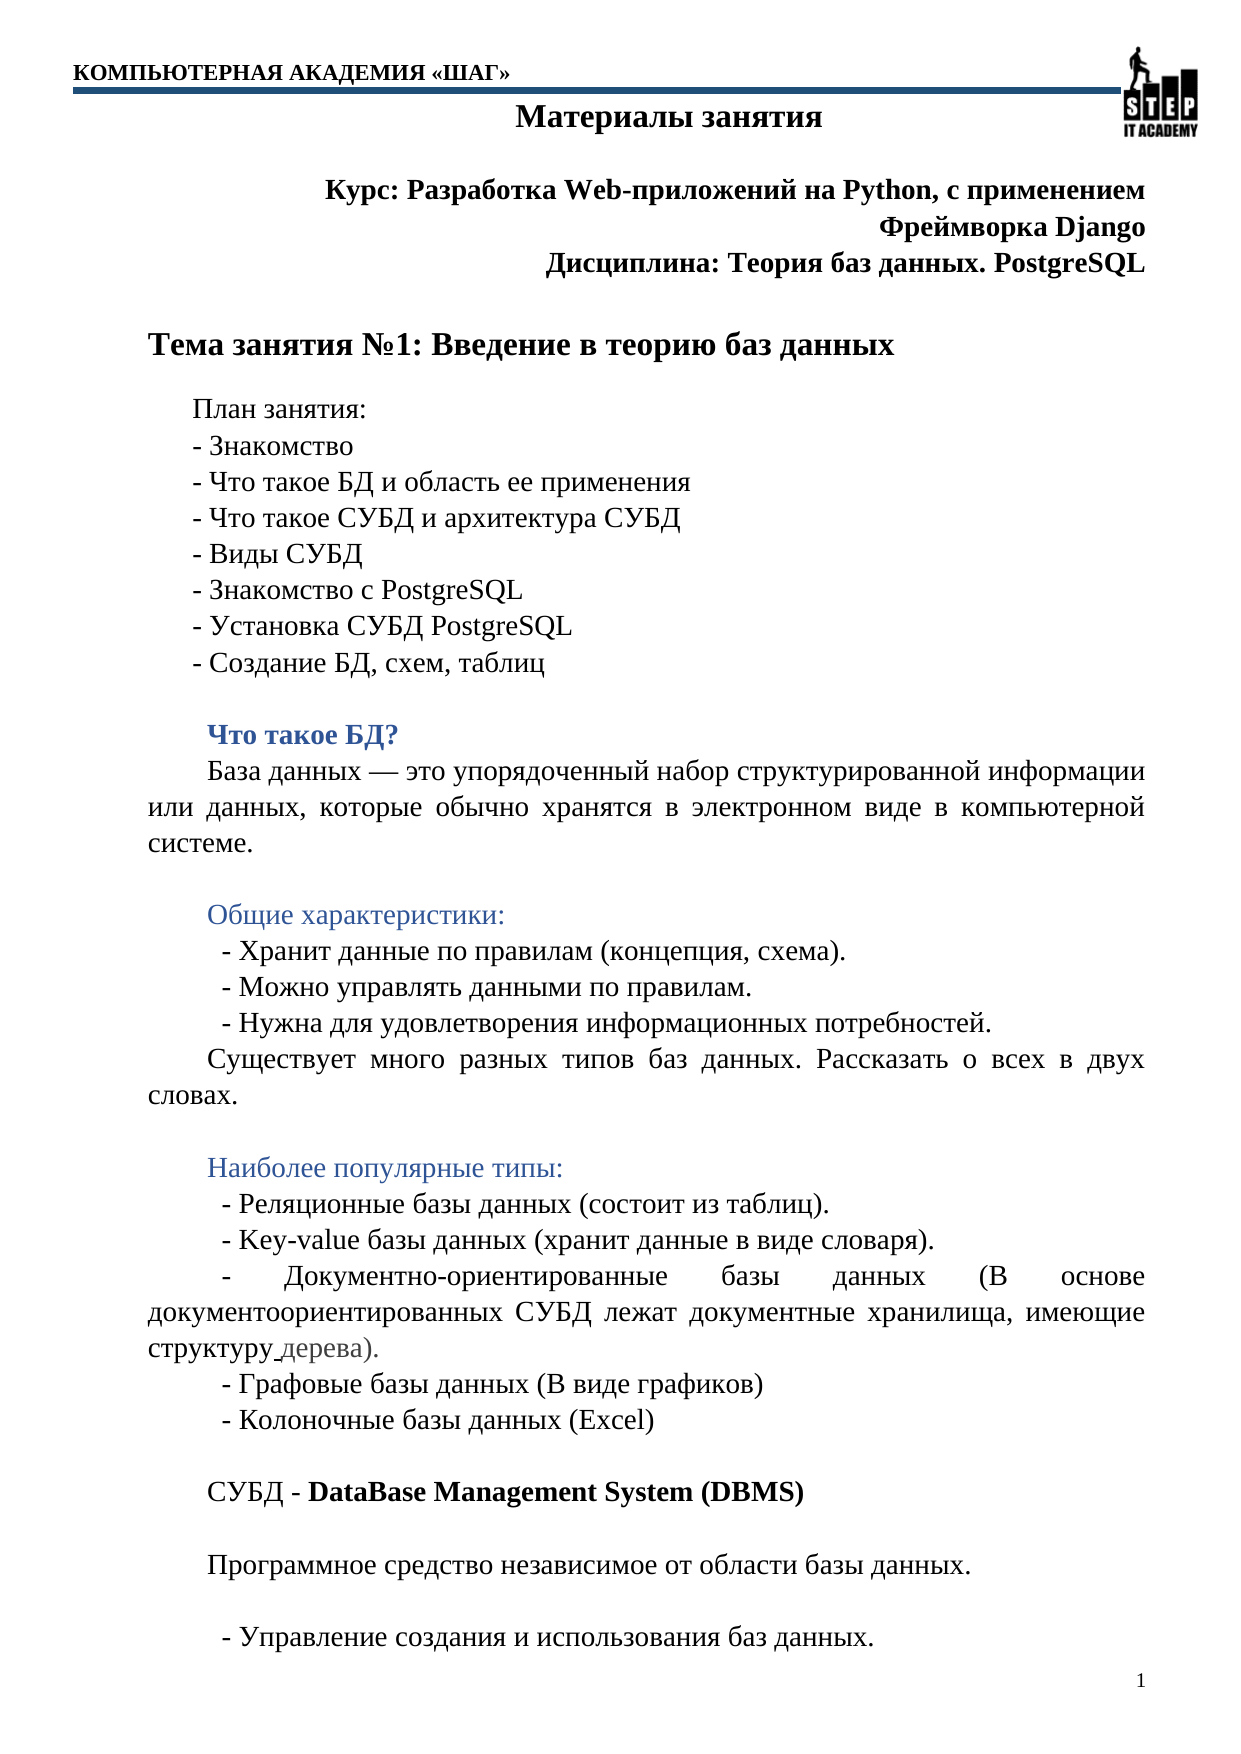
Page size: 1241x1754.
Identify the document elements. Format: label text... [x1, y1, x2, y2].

text - Знакомство с PostgreSQL [147, 572, 1146, 606]
text - Создание БД, схем, таблиц [147, 645, 1146, 678]
text - Виды СУБД [147, 536, 1146, 570]
text Что такое БД? [148, 717, 1146, 751]
text - Знакомство [147, 428, 1146, 461]
text - Что такое СУБД и архитектура СУБД [147, 500, 1146, 534]
text - Колоночные базы данных (Excel) [148, 1402, 1146, 1436]
text - Графовые базы данных (В виде графиков) [148, 1366, 1146, 1399]
text - Управление создания и использования баз данных. [148, 1619, 1146, 1653]
text - Можно управлять данными по правилам. [148, 969, 1146, 1003]
text Общие характеристики: [148, 897, 1146, 931]
text Наиболее популярные типы: [148, 1150, 1146, 1183]
text - Реляционные базы данных (состоит из таблиц). [148, 1186, 1146, 1219]
picture [1119, 41, 1197, 139]
text Тема занятия №1: Введение в теорию баз данных [148, 324, 1152, 363]
text База данных — это упорядоченный набор структурированной информации или данных, которые обычно хранятся в электронном виде в компьютерной системе. [148, 753, 1146, 858]
text - Хранит данные по правилам (концепция, схема). [148, 933, 1146, 967]
text - Документно-ориентированные базы данных (В основе документоориентированных СУБД лежат документные хранилища, имеющие структуру дерева). [148, 1258, 1146, 1363]
text - Что такое БД и область ее применения [147, 464, 1146, 497]
text План занятия: [192, 392, 1146, 425]
text - Key-value базы данных (хранит данные в виде словаря). [148, 1222, 1146, 1256]
text СУБД - DataBase Management System (DBMS) [148, 1474, 1146, 1508]
text Существует много разных типов баз данных. Рассказать о всех в двух словах. [148, 1042, 1146, 1111]
text - Установка СУБД PostgreSQL [147, 608, 1146, 642]
text - Нужна для удовлетворения информационных потребностей. [148, 1006, 1146, 1039]
text Программное средство независимое от области базы данных. [148, 1547, 1146, 1580]
